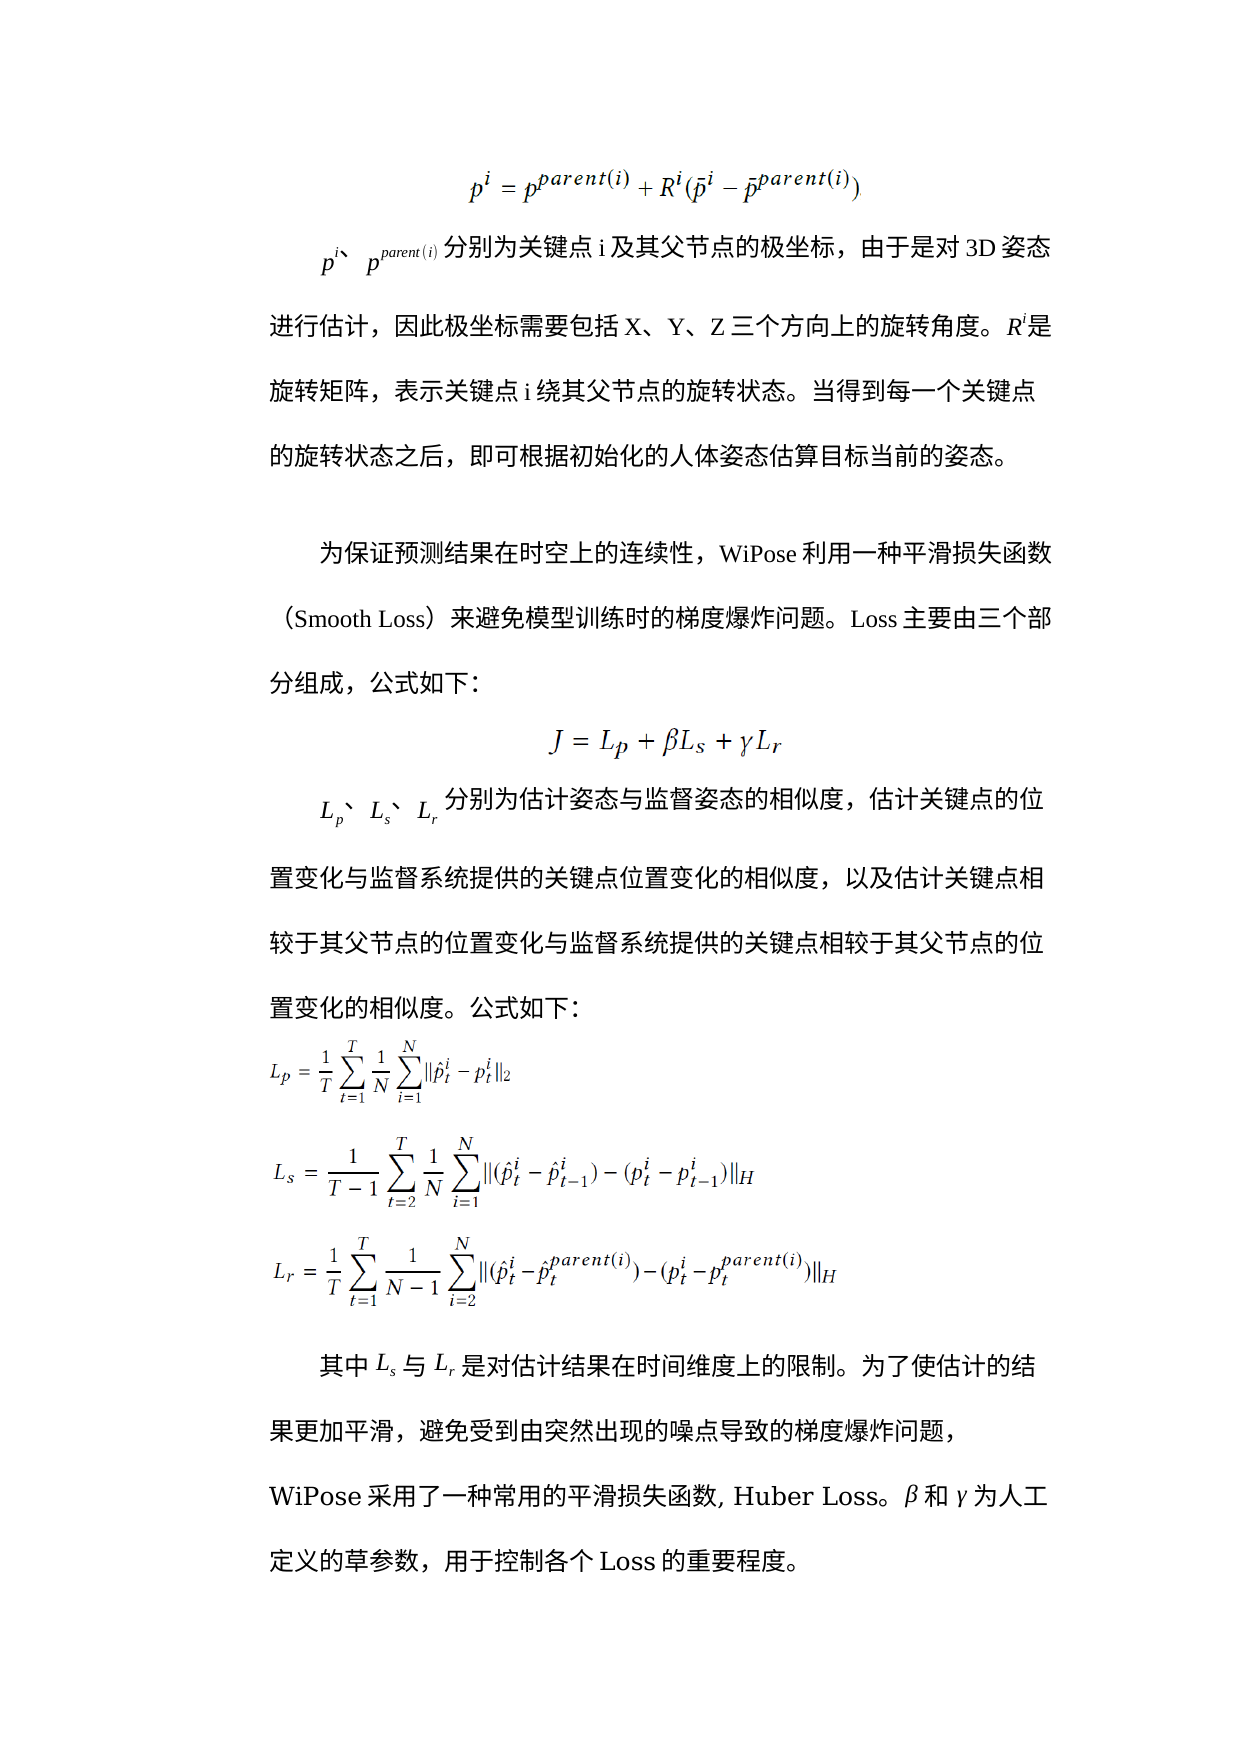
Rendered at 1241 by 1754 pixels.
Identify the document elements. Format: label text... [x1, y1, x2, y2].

picture [268, 1039, 511, 1105]
picture [268, 1137, 755, 1207]
list 、、 分别为估计姿态与监督姿态的相似度，估计关键点的位置变化与监督系统提供的关键点位置变化的相似度，以及估计关键点相较于其父节点的位置变化与监督系统提供的关键点相较于其父节点的位置变化的相似度。公式如下： [269, 779, 1053, 1039]
list 其中 与 是对估计结果在时间维度上的限制。为了使估计的结果更加平滑，避免受到由突然出现的噪点导致的梯度爆炸问题，WiPose采用了一种常用的平滑损失函数, Huber Loss。 和 为人工定义的草参数，用于控制各个Loss的重要程度。 [269, 1332, 1053, 1592]
picture [268, 1234, 839, 1312]
picture [537, 714, 784, 761]
list 、 分别为关键点i及其父节点的极坐标，由于是对3D姿态进行估计，因此极坐标需要包括X、Y、Z三个方向上的旋转角度。是旋转矩阵，表示关键点i绕其父节点的旋转状态。当得到每一个关键点的旋转状态之后，即可根据初始化的人体姿态估算目标当前的姿态。 [269, 227, 1053, 487]
picture [460, 162, 861, 213]
list 为保证预测结果在时空上的连续性，WiPose利用一种平滑损失函数（Smooth Loss）来避免模型训练时的梯度爆炸问题。Loss主要由三个部分组成，公式如下： [269, 519, 1053, 714]
